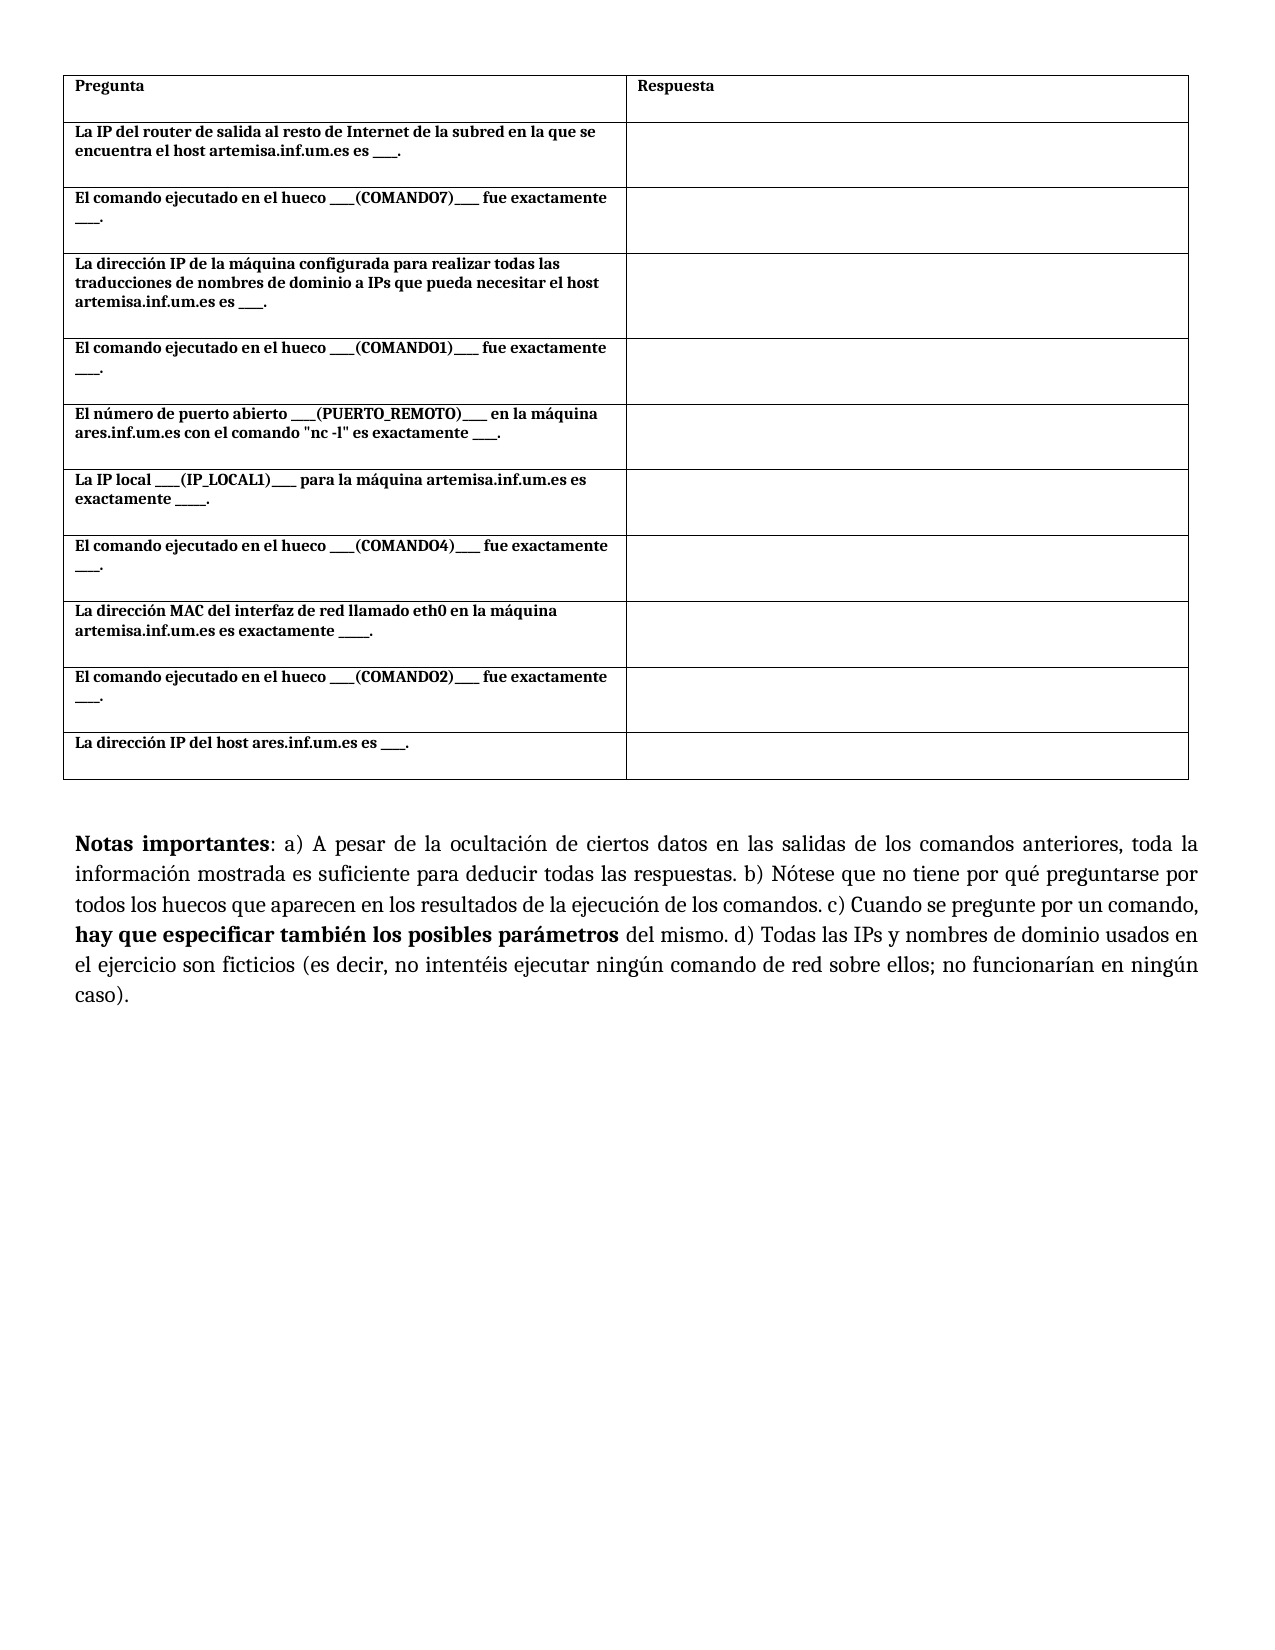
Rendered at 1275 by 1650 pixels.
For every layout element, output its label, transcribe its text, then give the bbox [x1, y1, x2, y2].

table_cell [627, 536, 1188, 601]
table_cell El número de puerto abierto ____(PUERTO_REMOTO)____ en la máquina ares.inf.um.es con el comando "nc -l" es exactamente ____. [64, 405, 626, 469]
text Notas importantes: a) A pesar de la ocultación de ciertos datos en las salidas de los comandos anteriores, toda la información mostrada es suficiente para deducir todas las respuestas. b) Nótese que no tiene por qué preguntarse por todos los huecos que aparecen en los resultados de la ejecución de los comandos. c) Cuando se pregunte por un comando, hay que especificar también los posibles parámetros del mismo. d) Todas las IPs y nombres de dominio usados en el ejercicio son ficticios (es decir, no intentéis ejecutar ningún comando de red sobre ellos; no funcionarían en ningún caso). [75, 831, 1200, 1008]
table_cell La dirección MAC del interfaz de red llamado eth0 en la máquina artemisa.inf.um.es es exactamente _____. [64, 602, 626, 667]
table_cell El comando ejecutado en el hueco ____(COMANDO2)____ fue exactamente ____. [64, 668, 626, 732]
table_cell [627, 470, 1188, 535]
table_cell [627, 339, 1188, 404]
table_cell El comando ejecutado en el hueco ____(COMANDO1)____ fue exactamente ____. [64, 339, 626, 404]
table_cell [627, 733, 1188, 779]
table_header Respuesta [627, 76, 1188, 122]
table_cell [627, 602, 1188, 667]
table_cell [627, 405, 1188, 469]
table_header Pregunta [64, 76, 626, 122]
table_cell La IP del router de salida al resto de Internet de la subred en la que se encuentra el host artemisa.inf.um.es es ____. [64, 123, 626, 187]
table_cell La IP local ____(IP_LOCAL1)____ para la máquina artemisa.inf.um.es es exactamente _____. [64, 470, 626, 535]
table_cell [627, 188, 1188, 253]
table_cell La dirección IP de la máquina configurada para realizar todas las traducciones de nombres de dominio a IPs que pueda necesitar el host artemisa.inf.um.es es ____. [64, 254, 626, 338]
table_cell El comando ejecutado en el hueco ____(COMANDO4)____ fue exactamente ____. [64, 536, 626, 601]
table_cell [627, 668, 1188, 732]
table_cell La dirección IP del host ares.inf.um.es es ____. [64, 733, 626, 779]
table_cell [627, 123, 1188, 187]
table_cell [627, 254, 1188, 338]
table_cell El comando ejecutado en el hueco ____(COMANDO7)____ fue exactamente ____. [64, 188, 626, 253]
